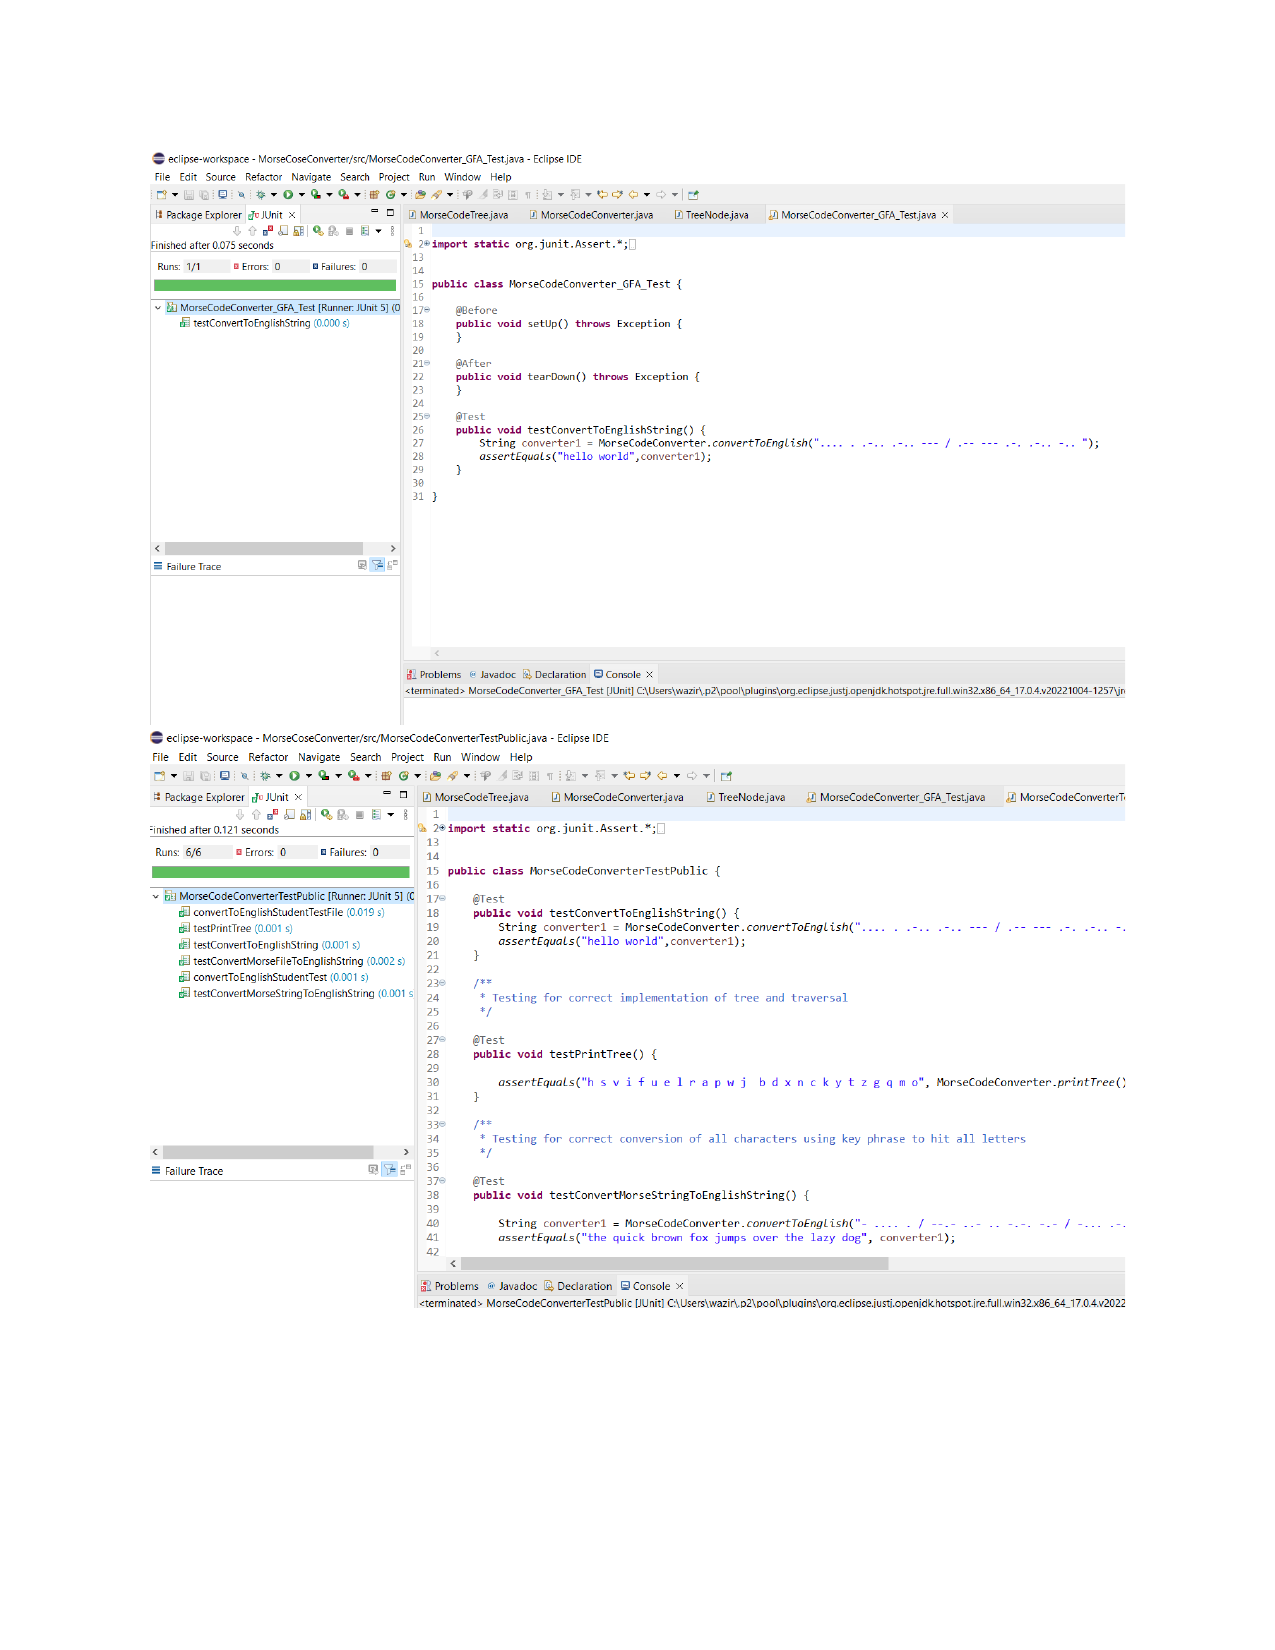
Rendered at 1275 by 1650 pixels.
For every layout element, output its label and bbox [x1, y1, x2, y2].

picture [150, 150, 1125, 725]
picture [150, 728, 1125, 1308]
